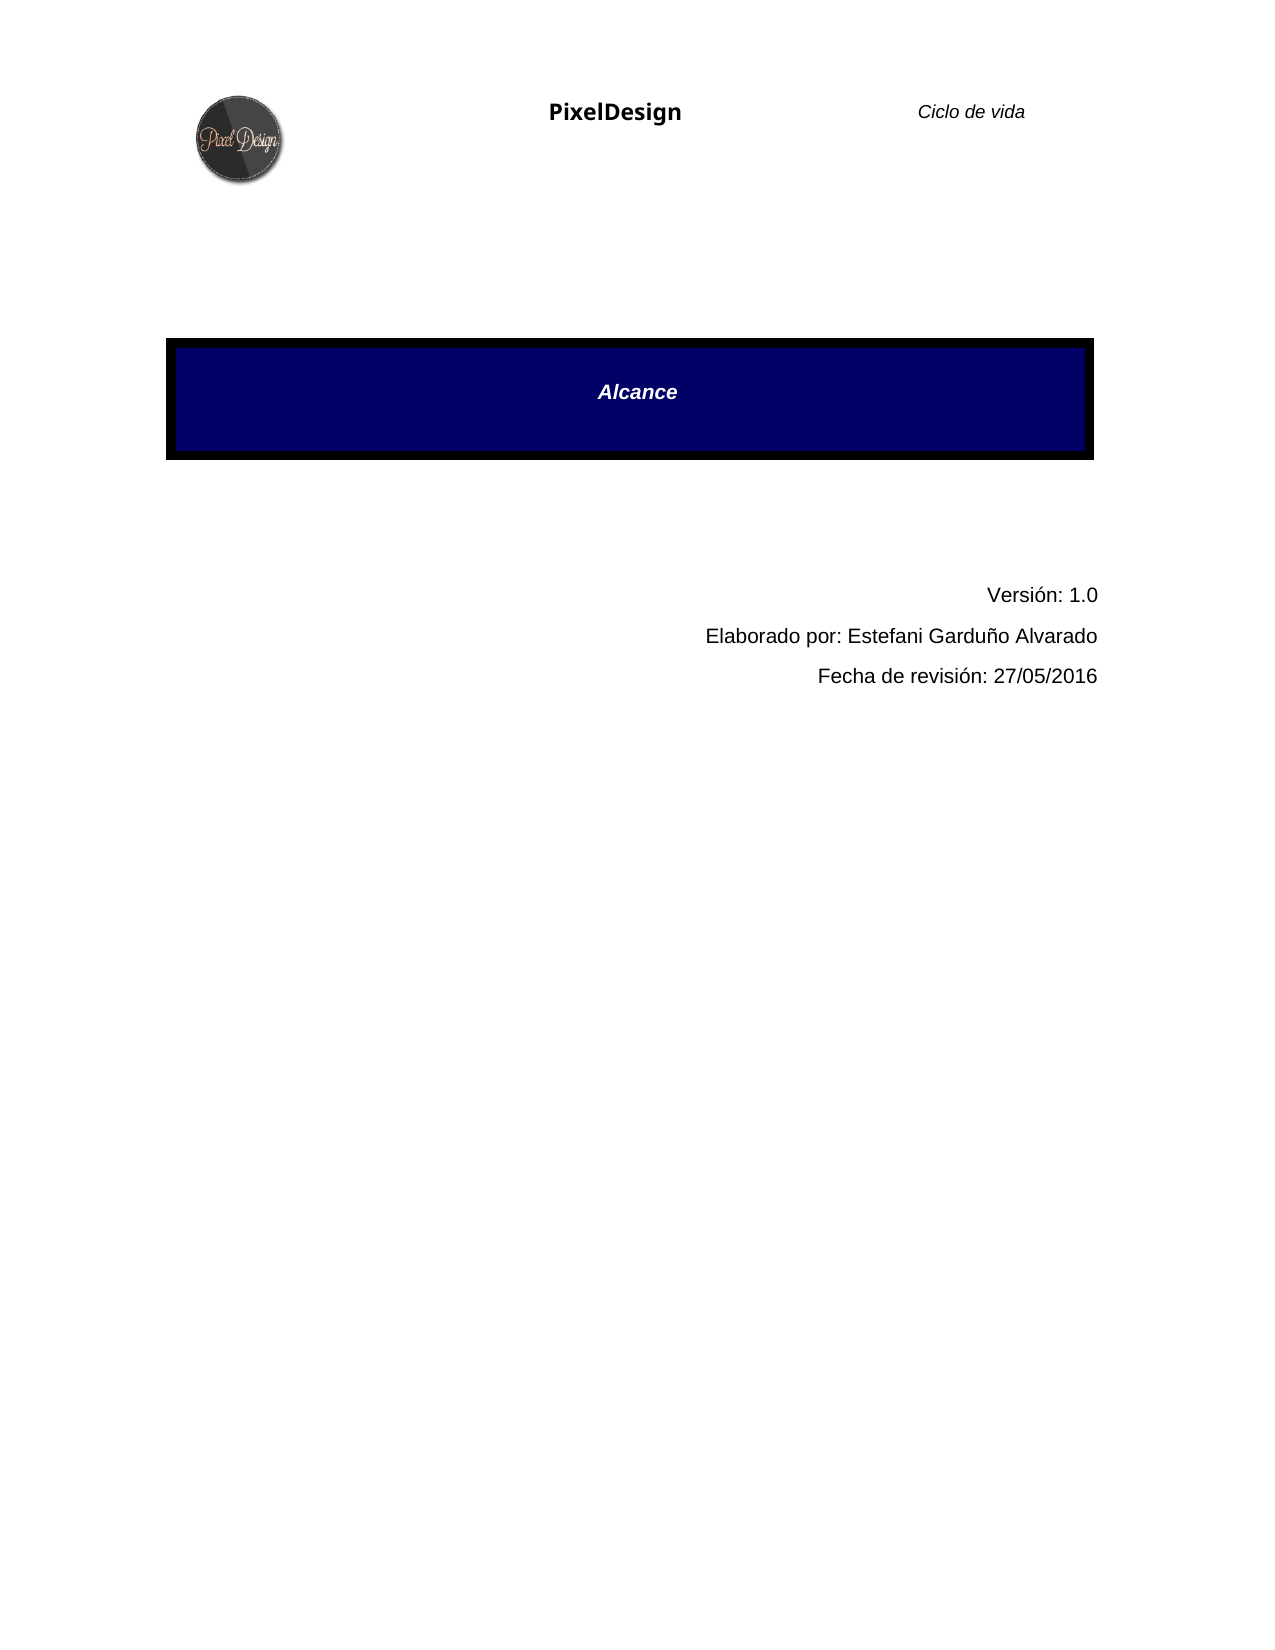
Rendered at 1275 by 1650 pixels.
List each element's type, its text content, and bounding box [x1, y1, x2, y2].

picture [122, 73, 344, 212]
text Alcance [177, 380, 1098, 404]
text Versión: 1.0 [177, 583, 1098, 607]
text Fecha de revisión: 27/05/2016 [177, 664, 1098, 688]
text Elaborado por: Estefani Garduño Alvarado [177, 623, 1098, 647]
